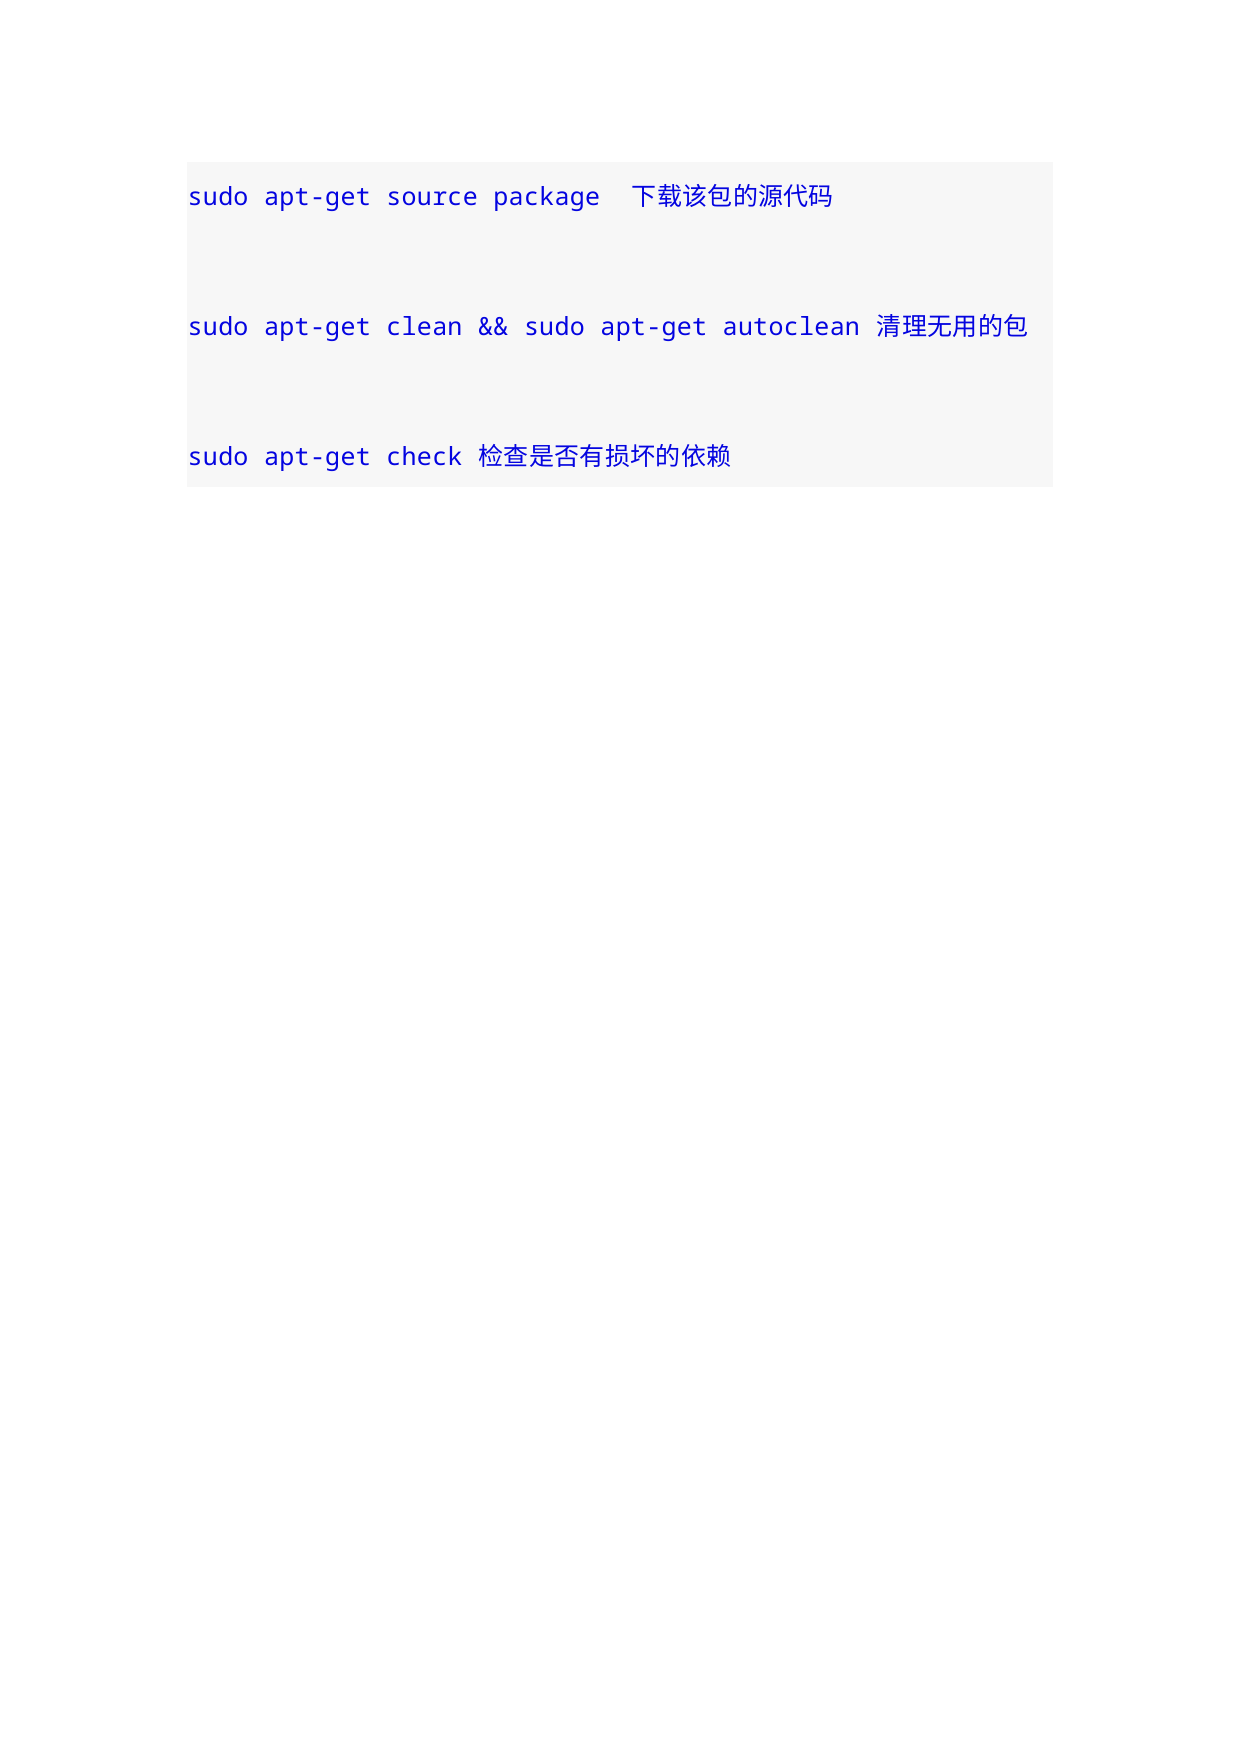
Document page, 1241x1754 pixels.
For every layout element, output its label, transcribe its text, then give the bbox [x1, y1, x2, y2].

text sudo apt-get source package 下载该包的源代码 [187, 162, 1053, 227]
text sudo apt-get check 检查是否有损坏的依赖 [187, 422, 1053, 487]
text sudo apt-get clean && sudo apt-get autoclean 清理无用的包 [187, 292, 1053, 357]
